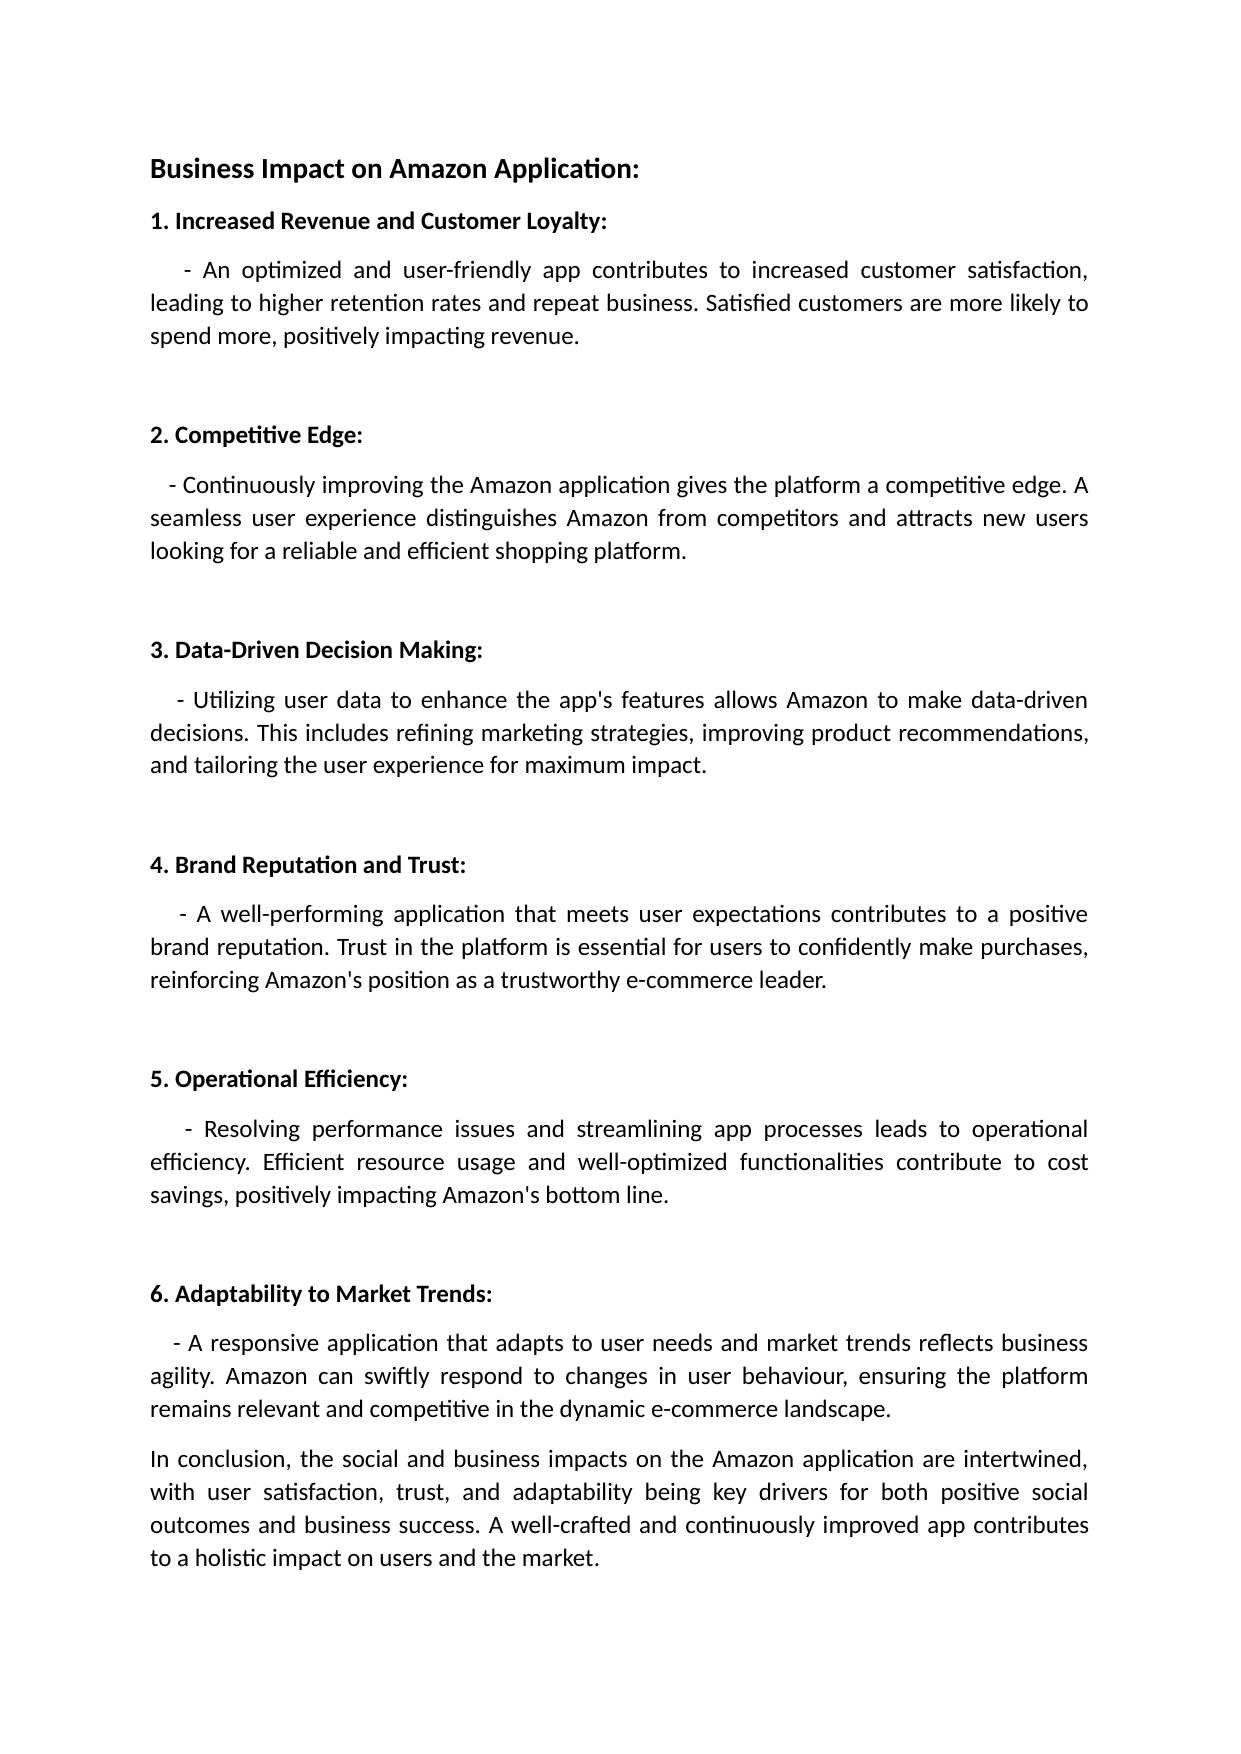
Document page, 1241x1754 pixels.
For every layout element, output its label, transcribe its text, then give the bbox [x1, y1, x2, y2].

text 4. Brand Reputation and Trust: [150, 849, 1090, 879]
text - A responsive application that adapts to user needs and market trends reflects business agility. Amazon can swiftly respond to changes in user behaviour, ensuring the platform remains relevant and competitive in the dynamic e-commerce landscape. [150, 1328, 1090, 1424]
text - Resolving performance issues and streamlining app processes leads to operational efficiency. Efficient resource usage and well-optimized functionalities contribute to cost savings, positively impacting Amazon's bottom line. [150, 1113, 1090, 1209]
text 1. Increased Revenue and Customer Loyalty: [150, 205, 1090, 236]
text - Continuously improving the Amazon application gives the platform a competitive edge. A seamless user experience distinguishes Amazon from competitors and attracts new users looking for a reliable and efficient shopping platform. [150, 469, 1090, 566]
text - An optimized and user-friendly app contributes to increased customer satisfaction, leading to higher retention rates and repeat business. Satisfied customers are more likely to spend more, positively impacting revenue. [150, 255, 1090, 351]
text 2. Competitive Edge: [150, 420, 1090, 450]
text - A well-performing application that meets user expectations contributes to a positive brand reputation. Trust in the platform is essential for users to confidently make purchases, reinforcing Amazon's position as a trustworthy e-commerce leader. [150, 898, 1090, 995]
text 6. Adaptability to Market Trends: [150, 1278, 1090, 1308]
text 3. Data-Driven Decision Making: [150, 634, 1090, 665]
text 5. Operational Efficiency: [150, 1063, 1090, 1094]
text In conclusion, the social and business impacts on the Amazon application are intertwined, with user satisfaction, trust, and adaptability being key drivers for both positive social outcomes and business success. A well-crafted and continuously improved app contributes to a holistic impact on users and the market. [150, 1443, 1090, 1572]
text - Utilizing user data to enhance the app's features allows Amazon to make data-driven decisions. This includes refining marketing strategies, improving product recommendations, and tailoring the user experience for maximum impact. [150, 684, 1090, 780]
text Business Impact on Amazon Application: [150, 150, 1090, 186]
